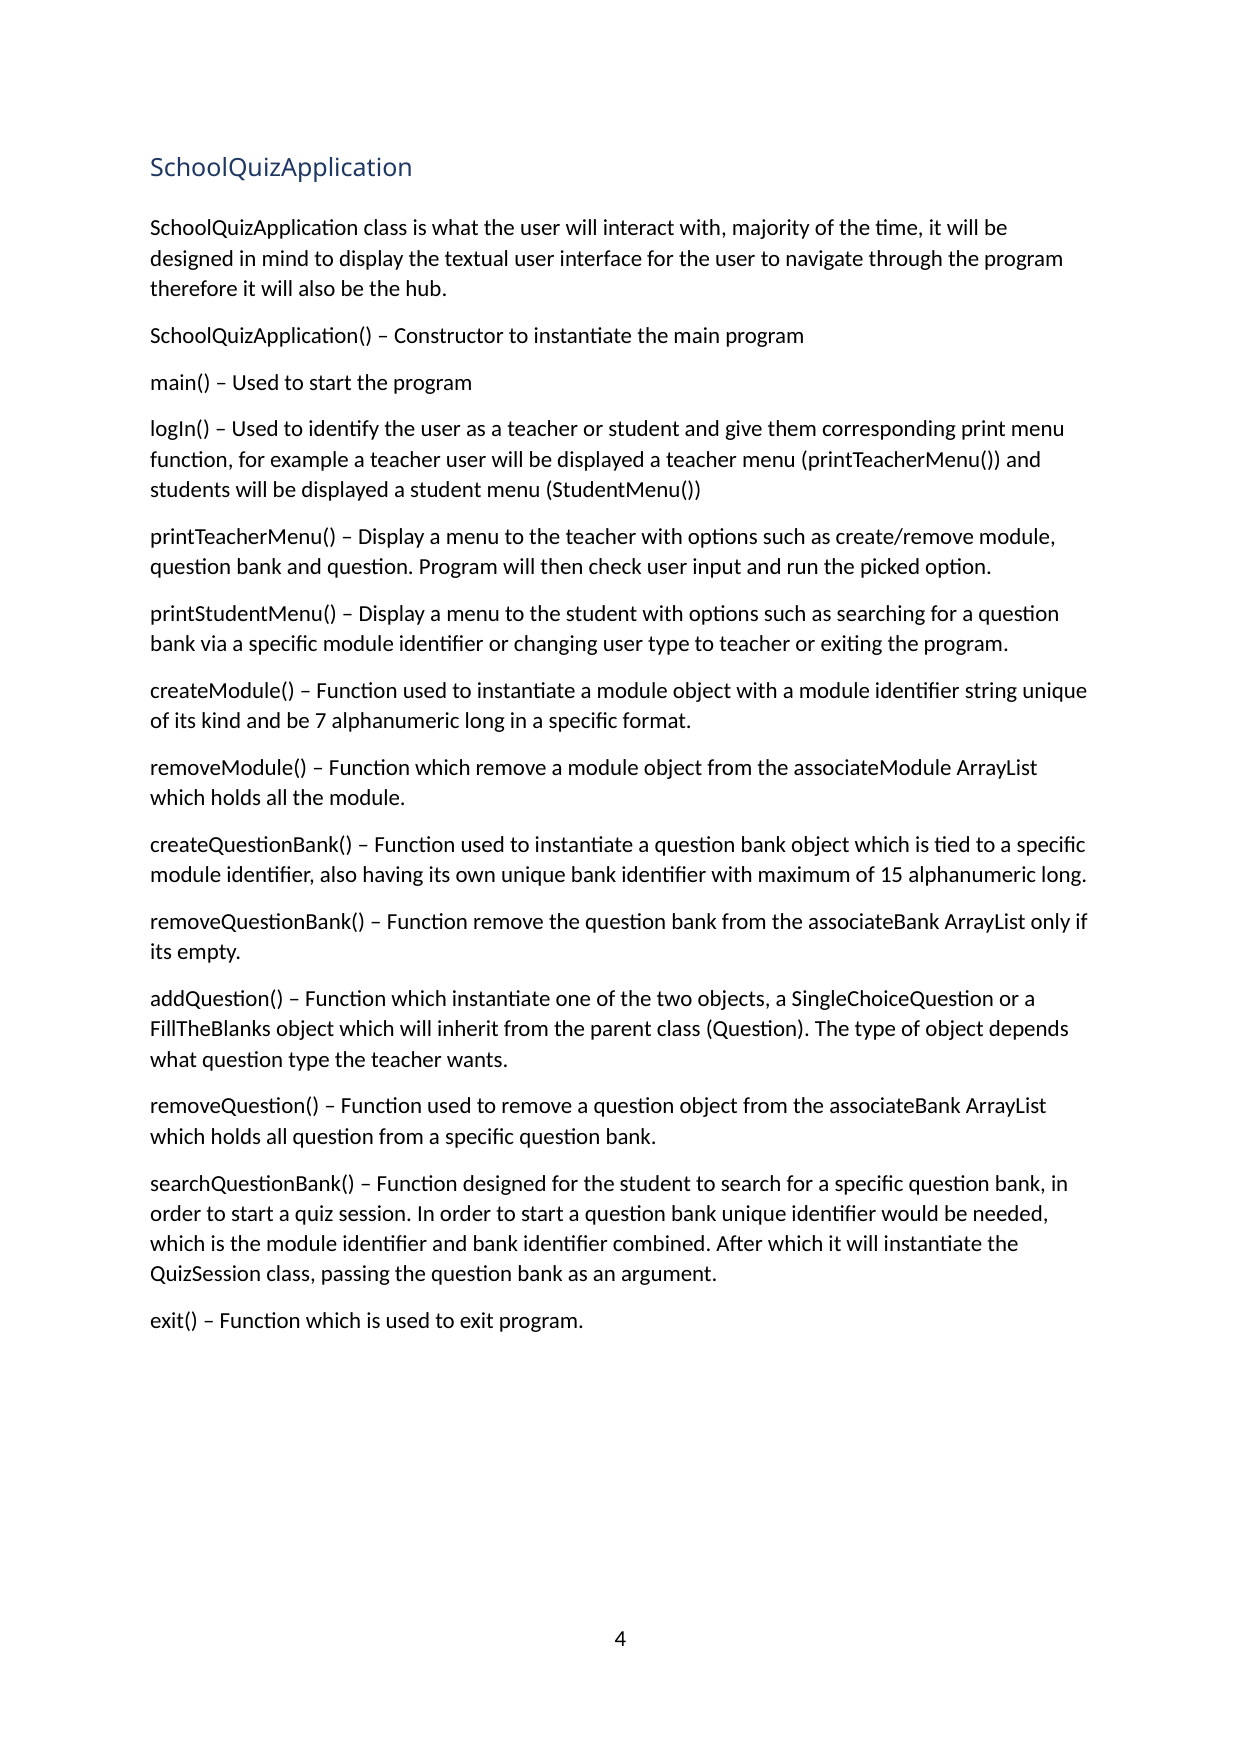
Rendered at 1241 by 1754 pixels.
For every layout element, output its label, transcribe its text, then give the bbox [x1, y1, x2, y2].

text searchQuestionBank() – Function designed for the student to search for a specific question bank, in order to start a quiz session. In order to start a question bank unique identifier would be needed, which is the module identifier and bank identifier combined. After which it will instantiate the QuizSession class, passing the question bank as an argument. [150, 1169, 1090, 1287]
text removeQuestionBank() – Function remove the question bank from the associateBank ArrayList only if its empty. [150, 907, 1090, 966]
text main() – Used to start the program [150, 368, 1090, 396]
text printStudentMenu() – Display a menu to the student with options such as searching for a question bank via a specific module identifier or changing user type to teacher or exiting the program. [150, 599, 1090, 657]
text SchoolQuizApplication() – Constructor to instantiate the main program [150, 321, 1090, 349]
text addQuestion() – Function which instantiate one of the two objects, a SingleChoiceQuestion or a FillTheBlanks object which will inherit from the parent class (Question). The type of object depends what question type the teacher wants. [150, 984, 1090, 1073]
text SchoolQuizApplication class is what the user will interact with, majority of the time, it will be designed in mind to display the textual user interface for the user to navigate through the program therefore it will also be the hub. [150, 213, 1090, 302]
text exit() – Function which is used to exit program. [150, 1306, 1090, 1334]
text printTeacherMenu() – Display a menu to the teacher with options such as create/remove module, question bank and question. Program will then check user input and run the picked option. [150, 522, 1090, 580]
subtitle SchoolQuizApplication [150, 150, 1090, 184]
text createModule() – Function used to instantiate a module object with a module identifier string unique of its kind and be 7 alphanumeric long in a specific format. [150, 676, 1090, 734]
text logIn() – Used to identify the user as a teacher or student and give them corresponding print menu function, for example a teacher user will be displayed a teacher menu (printTeacherMenu()) and students will be displayed a student menu (StudentMenu()) [150, 414, 1090, 503]
text removeModule() – Function which remove a module object from the associateModule ArrayList which holds all the module. [150, 753, 1090, 811]
text removeQuestion() – Function used to remove a question object from the associateBank ArrayList which holds all question from a specific question bank. [150, 1092, 1090, 1150]
text createQuestionBank() – Function used to instantiate a question bank object which is tied to a specific module identifier, also having its own unique bank identifier with maximum of 15 alphanumeric long. [150, 830, 1090, 888]
